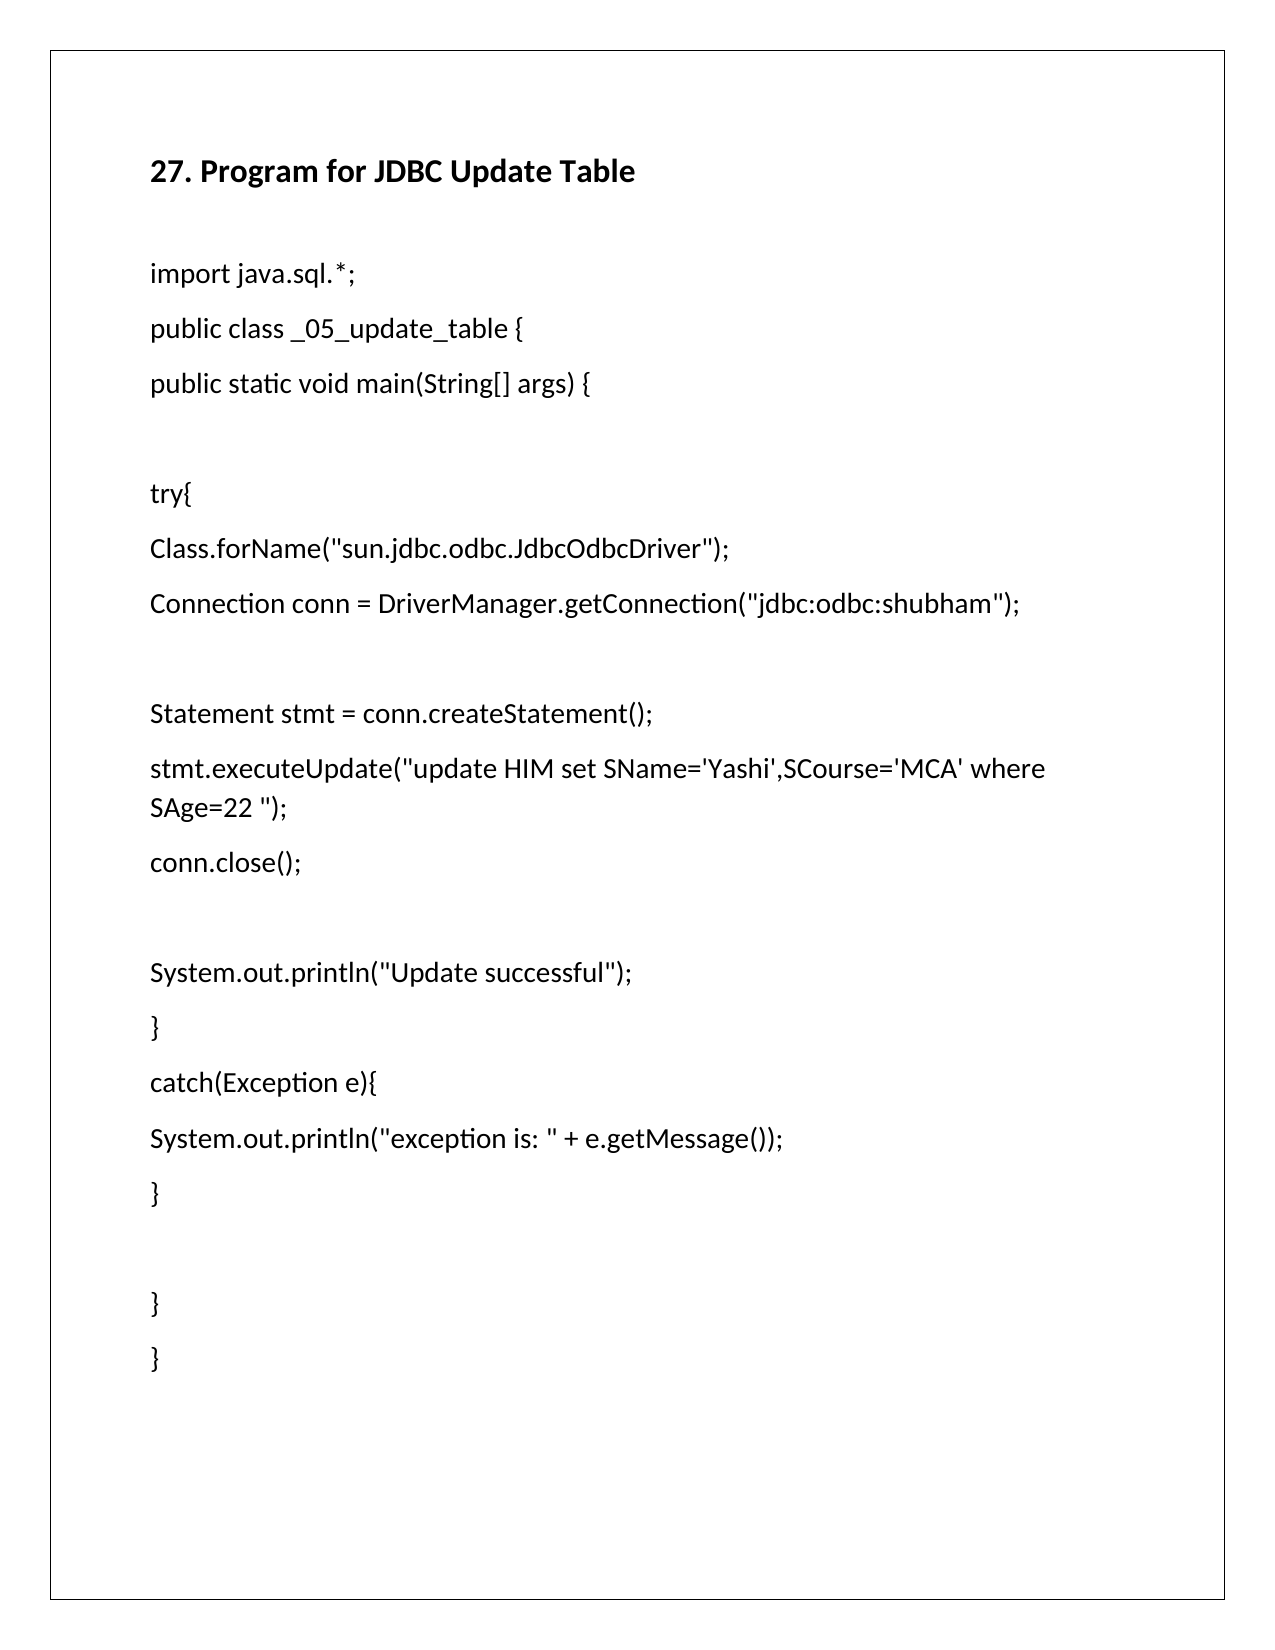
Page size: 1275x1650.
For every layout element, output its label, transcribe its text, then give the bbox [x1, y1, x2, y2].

text Statement stmt = conn.createStatement(); [150, 696, 1125, 731]
text System.out.println("Update successful"); [150, 954, 1125, 990]
text catch(Exception e){ [150, 1064, 1125, 1100]
text } [150, 1175, 1125, 1210]
text } [150, 1340, 1125, 1376]
text import java.sql.*; [150, 255, 1125, 290]
text } [150, 1009, 1125, 1045]
text try{ [150, 475, 1125, 511]
text } [150, 1285, 1125, 1321]
text Connection conn = DriverManager.getConnection("jdbc:odbc:shubham"); [150, 585, 1125, 621]
text 27. Program for JDBC Update Table [150, 150, 1125, 191]
text public class _05_update_table { [150, 310, 1125, 345]
text Class.forName("sun.jdbc.odbc.JdbcOdbcDriver"); [150, 530, 1125, 566]
text System.out.println("exception is: " + e.getMessage()); [150, 1120, 1125, 1155]
text public static void main(String[] args) { [150, 365, 1125, 401]
text conn.close(); [150, 844, 1125, 880]
text stmt.executeUpdate("update HIM set SName='Yashi',SCourse='MCA' where SAge=22 "); [150, 751, 1125, 825]
